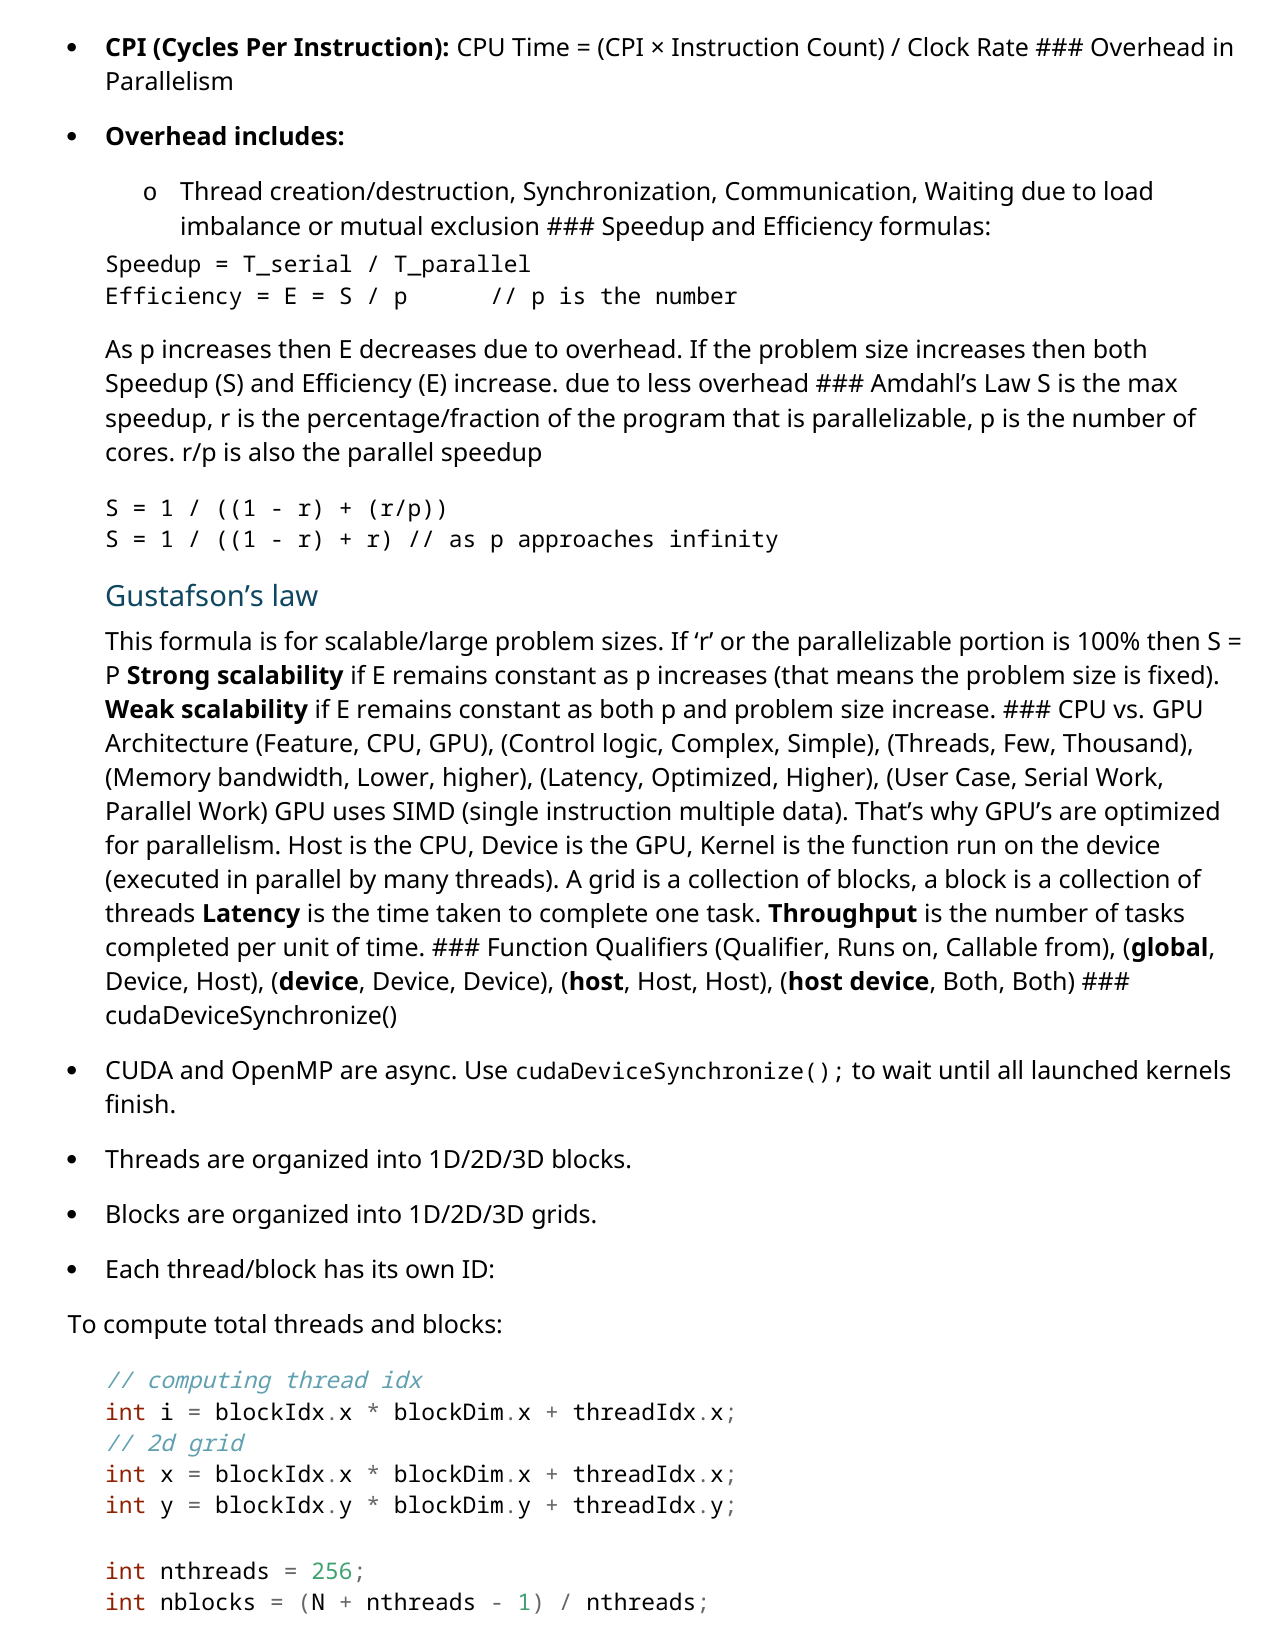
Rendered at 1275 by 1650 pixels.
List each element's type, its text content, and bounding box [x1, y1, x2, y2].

list Each thread/block has its own ID: [67, 1252, 1245, 1286]
subtitle Gustafson’s law [67, 575, 1245, 615]
list CUDA and OpenMP are async. Use cudaDeviceSynchronize(); to wait until all launched kernels finish. [67, 1053, 1245, 1121]
list S = 1 / ((1 - r) + (r/p)) S = 1 / ((1 - r) + r) // as p approaches infinity [67, 489, 1245, 554]
text To compute total threads and blocks: [67, 1307, 1245, 1341]
list This formula is for scalable/large problem sizes. If ‘r’ or the parallelizable portion is 100% then S = P Strong scalability if E remains constant as p increases (that means the problem size is fixed). Weak scalability if E remains constant as both p and problem size increase. ### CPU vs. GPU Architecture (Feature, CPU, GPU), (Control logic, Complex, Simple), (Threads, Few, Thousand), (Memory bandwidth, Lower, higher), (Latency, Optimized, Higher), (User Case, Serial Work, Parallel Work) GPU uses SIMD (single instruction multiple data). That’s why GPU’s are optimized for parallelism. Host is the CPU, Device is the GPU, Kernel is the function run on the device (executed in parallel by many threads). A grid is a collection of blocks, a block is a collection of threads Latency is the time taken to complete one task. Throughput is the number of tasks completed per unit of time. ### Function Qualifiers (Qualifier, Runs on, Callable from), (global, Device, Host), (device, Device, Device), (host, Host, Host), (host device, Both, Both) ### cudaDeviceSynchronize() [67, 623, 1245, 1032]
list Overhead includes: [67, 119, 1245, 153]
list As p increases then E decreases due to overhead. If the problem size increases then both Speedup (S) and Efficiency (E) increase. due to less overhead ### Amdahl’s Law S is the max speedup, r is the percentage/fraction of the program that is parallelizable, p is the number of cores. r/p is also the parallel speedup [67, 332, 1245, 468]
list Blocks are organized into 1D/2D/3D grids. [67, 1197, 1245, 1231]
list Thread creation/destruction, Synchronization, Communication, Waiting due to load imbalance or mutual exclusion ### Speedup and Efficiency formulas: [142, 174, 1245, 242]
list CPI (Cycles Per Instruction): CPU Time = (CPI × Instruction Count) / Clock Rate ### Overhead in Parallelism [67, 30, 1245, 98]
list Speedup = T_serial / T_parallel Efficiency = E = S / p // p is the number [67, 246, 1245, 311]
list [67, 1361, 1245, 1617]
list Threads are organized into 1D/2D/3D blocks. [67, 1142, 1245, 1176]
